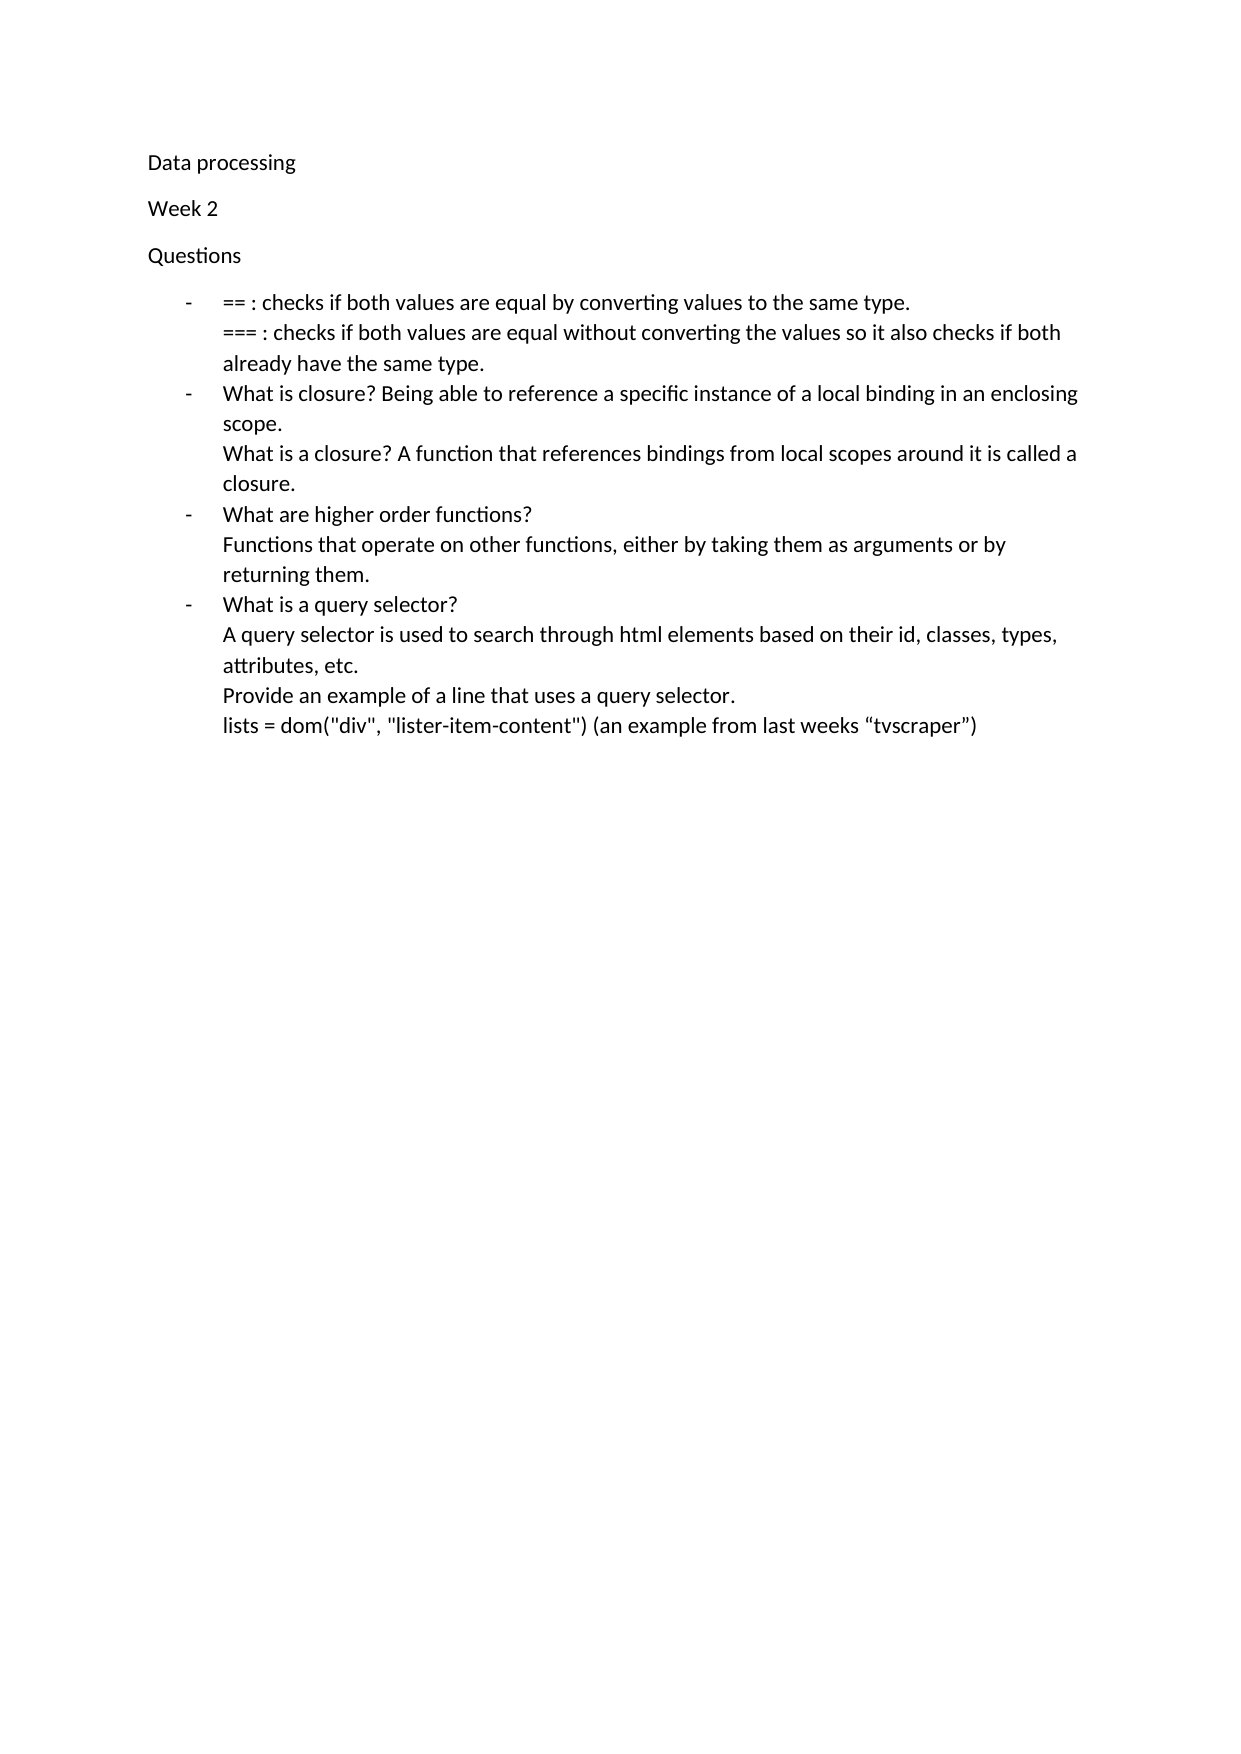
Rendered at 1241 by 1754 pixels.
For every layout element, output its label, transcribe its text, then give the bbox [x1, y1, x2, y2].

list == : checks if both values are equal by converting values to the same type. [185, 288, 1093, 316]
text Week 2 [148, 194, 1093, 222]
list Provide an example of a line that uses a query selector. [223, 681, 1093, 709]
list lists = dom("div", "lister-item-content") (an example from last weeks “tvscraper”) [223, 711, 1093, 739]
list What is a query selector? [185, 590, 1093, 618]
list What are higher order functions? [185, 500, 1093, 528]
list A query selector is used to search through html elements based on their id, classes, types, attributes, etc. [223, 621, 1093, 679]
text Questions [148, 241, 1093, 269]
list What is a closure? A function that references bindings from local scopes around it is called a closure. [223, 439, 1093, 497]
list Functions that operate on other functions, either by taking them as arguments or by returning them. [223, 530, 1093, 588]
list What is closure? Being able to reference a specific instance of a local binding in an enclosing scope. [185, 379, 1093, 437]
list === : checks if both values are equal without converting the values so it also checks if both already have the same type. [223, 318, 1093, 377]
text Data processing [148, 148, 1093, 176]
